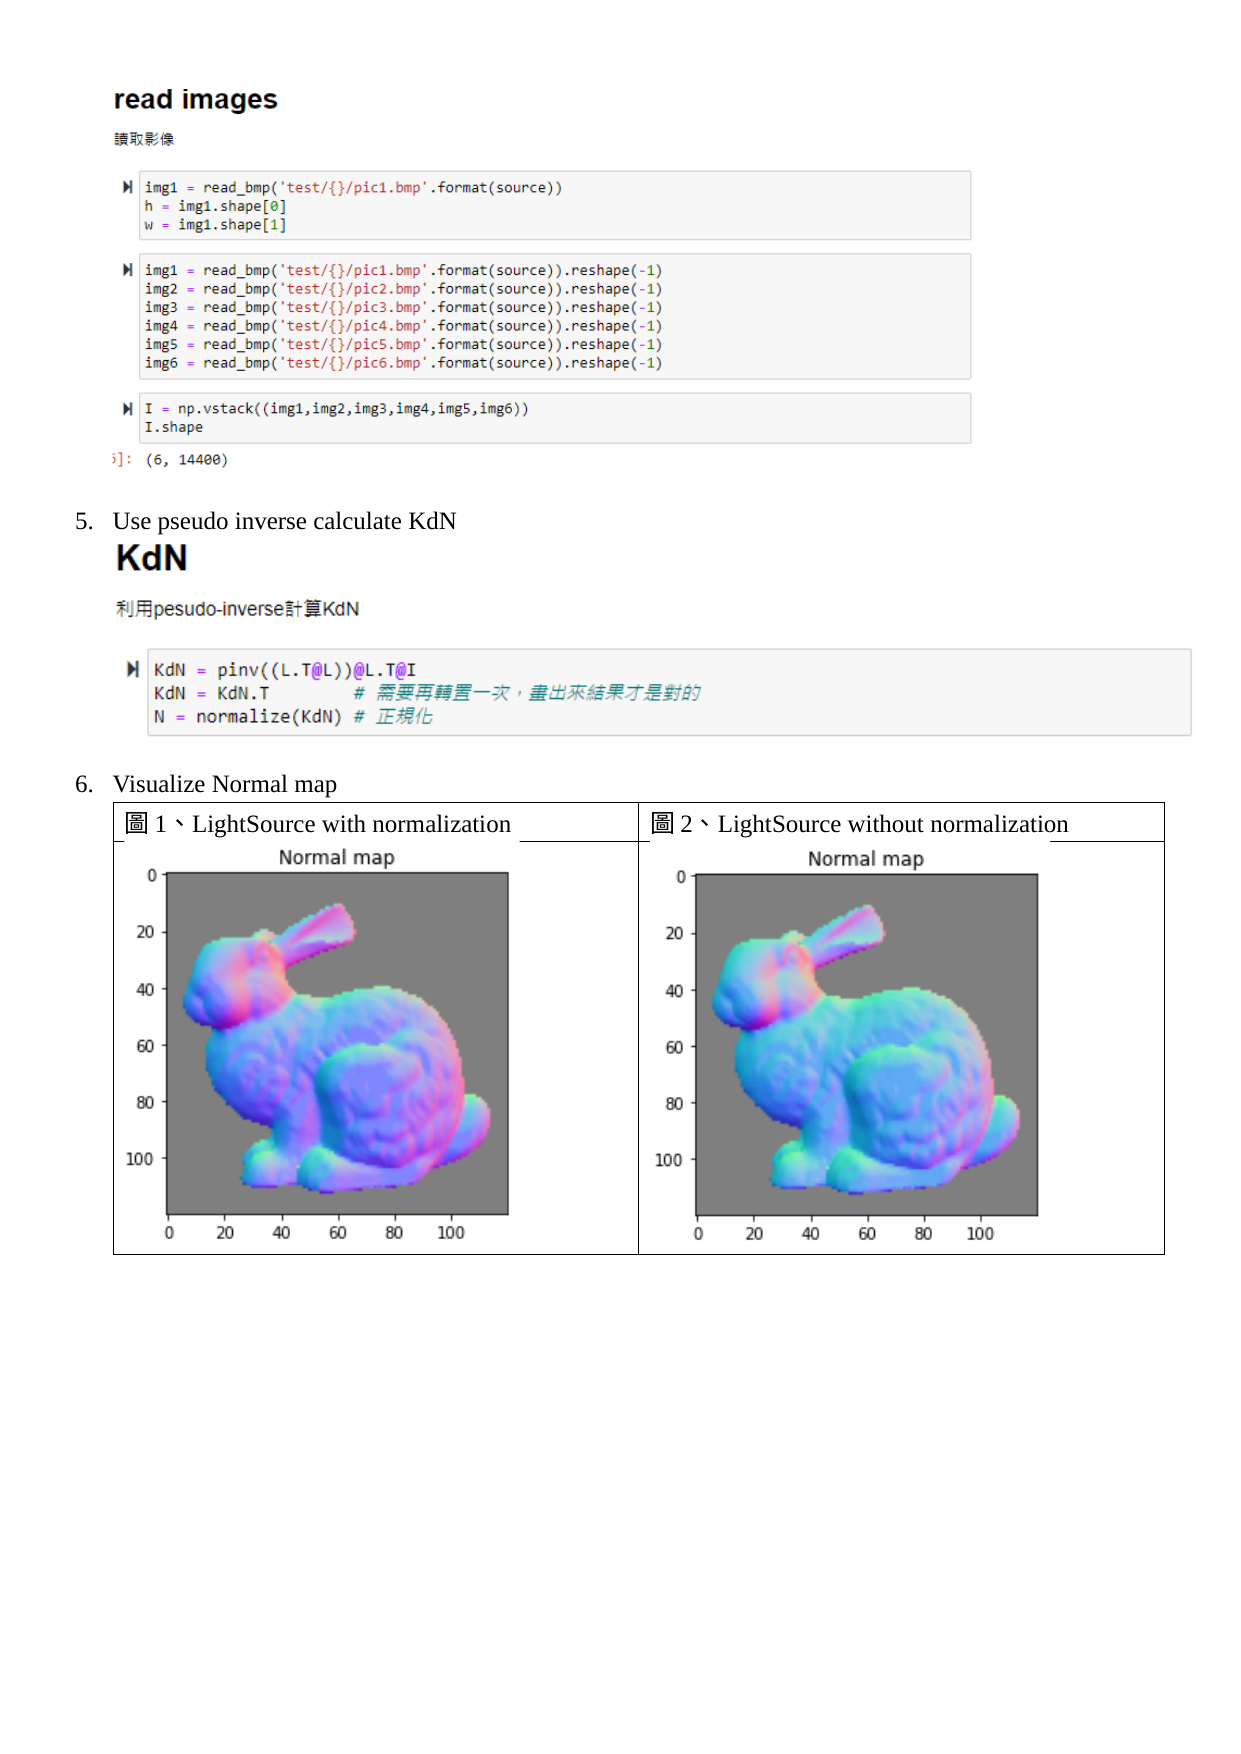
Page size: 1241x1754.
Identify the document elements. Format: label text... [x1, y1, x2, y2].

table_header 圖2、LightSource without normalization [639, 803, 1164, 841]
list Use pseudo inverse calculate KdN [75, 502, 1165, 539]
list Visualize Normal map [75, 764, 1165, 802]
table_cell [114, 842, 638, 1254]
picture [112, 89, 978, 471]
picture [650, 841, 1050, 1251]
table_header 圖1、LightSource with normalization [114, 803, 638, 841]
picture [124, 841, 520, 1250]
picture [112, 539, 1203, 746]
table_cell [639, 842, 1164, 1254]
